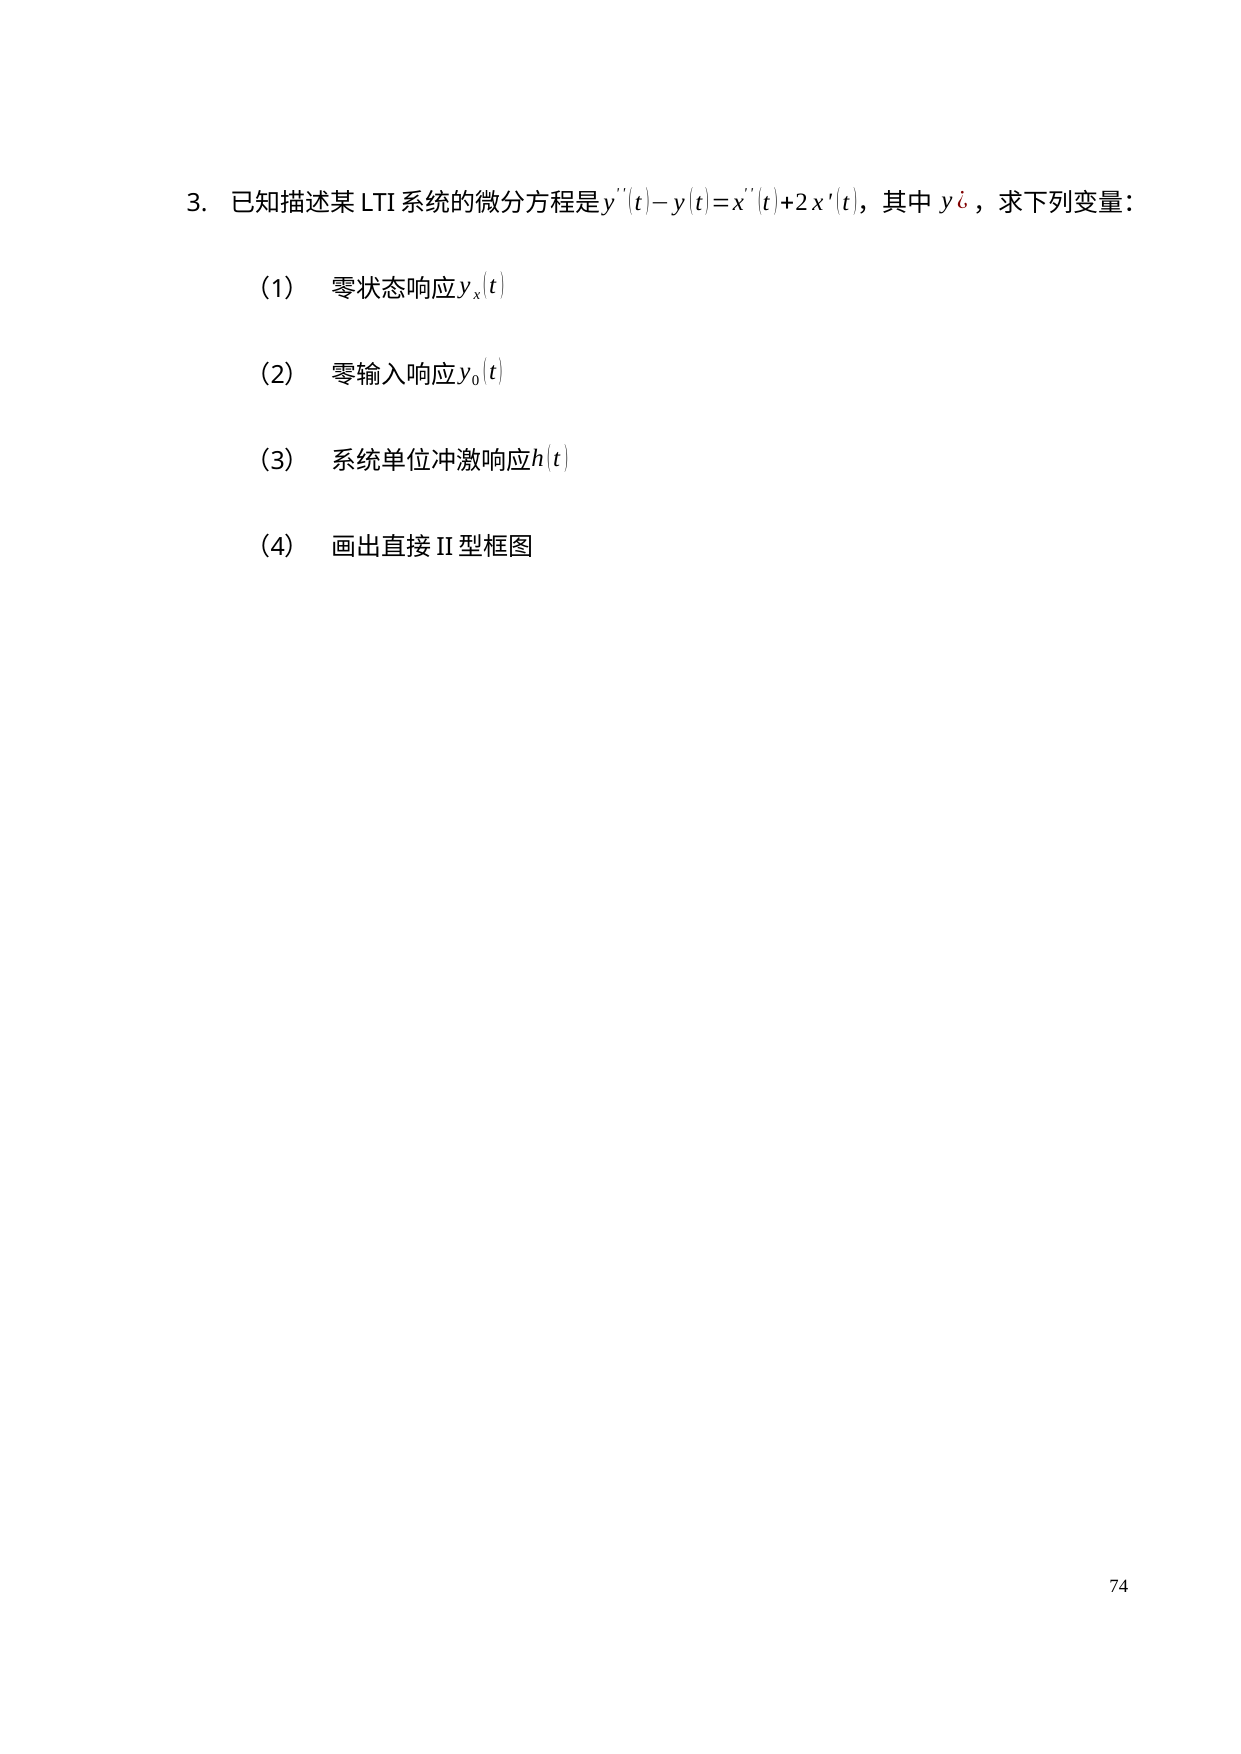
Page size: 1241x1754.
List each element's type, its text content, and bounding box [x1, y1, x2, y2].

list 零输入响应 [245, 338, 1128, 406]
list 系统单位冲激响应 [245, 424, 1128, 492]
list 画出直接II型框图 [245, 511, 1128, 578]
list 已知描述某LTI系统的微分方程是，其中 ，求下列变量： [186, 166, 1128, 234]
list 零状态响应 [245, 252, 1128, 320]
